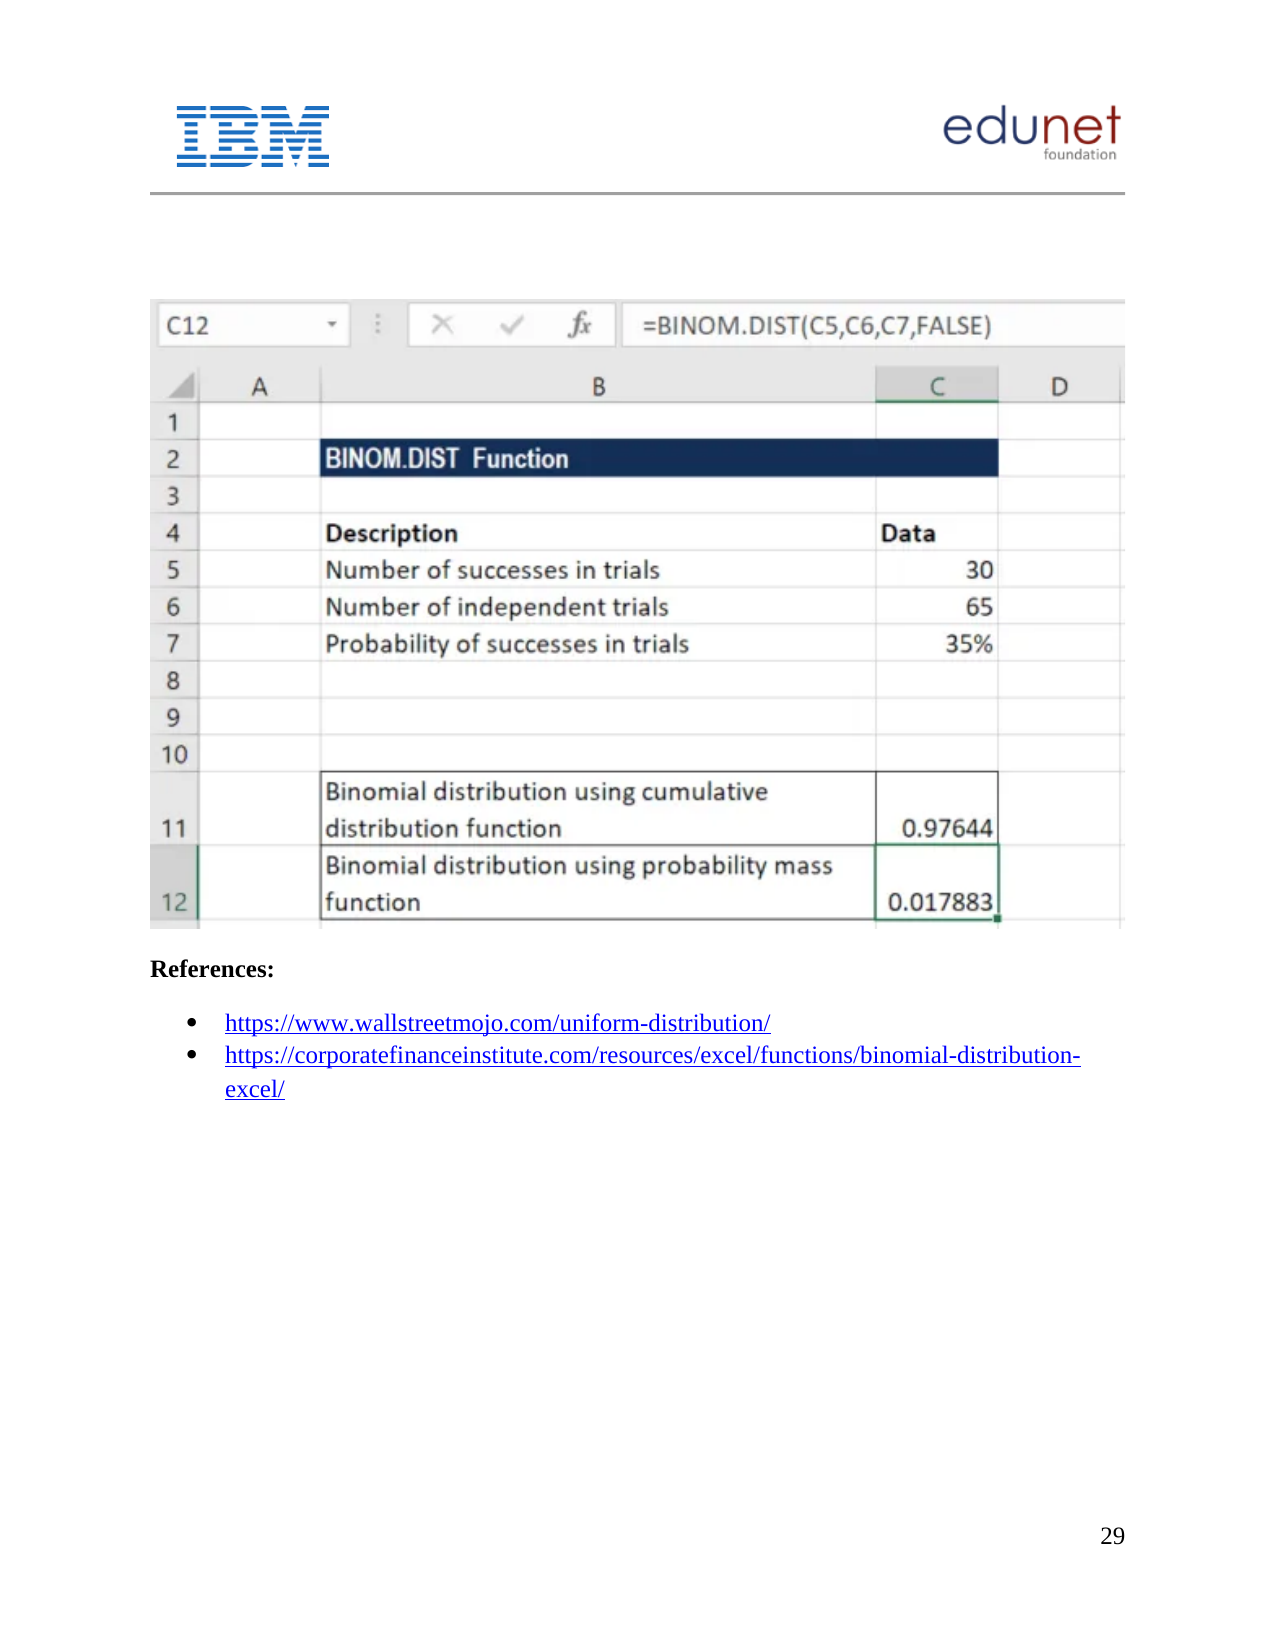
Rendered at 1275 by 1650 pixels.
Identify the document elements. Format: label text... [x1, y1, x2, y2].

picture [150, 299, 1125, 929]
text References: [150, 954, 1125, 982]
list https://corporatefinanceinstitute.com/resources/excel/functions/binomial-distribution-excel/ [187, 1041, 1125, 1102]
list https://www.wallstreetmojo.com/uniform-distribution/ [187, 1008, 1125, 1036]
picture [176, 106, 329, 167]
picture [941, 95, 1125, 167]
